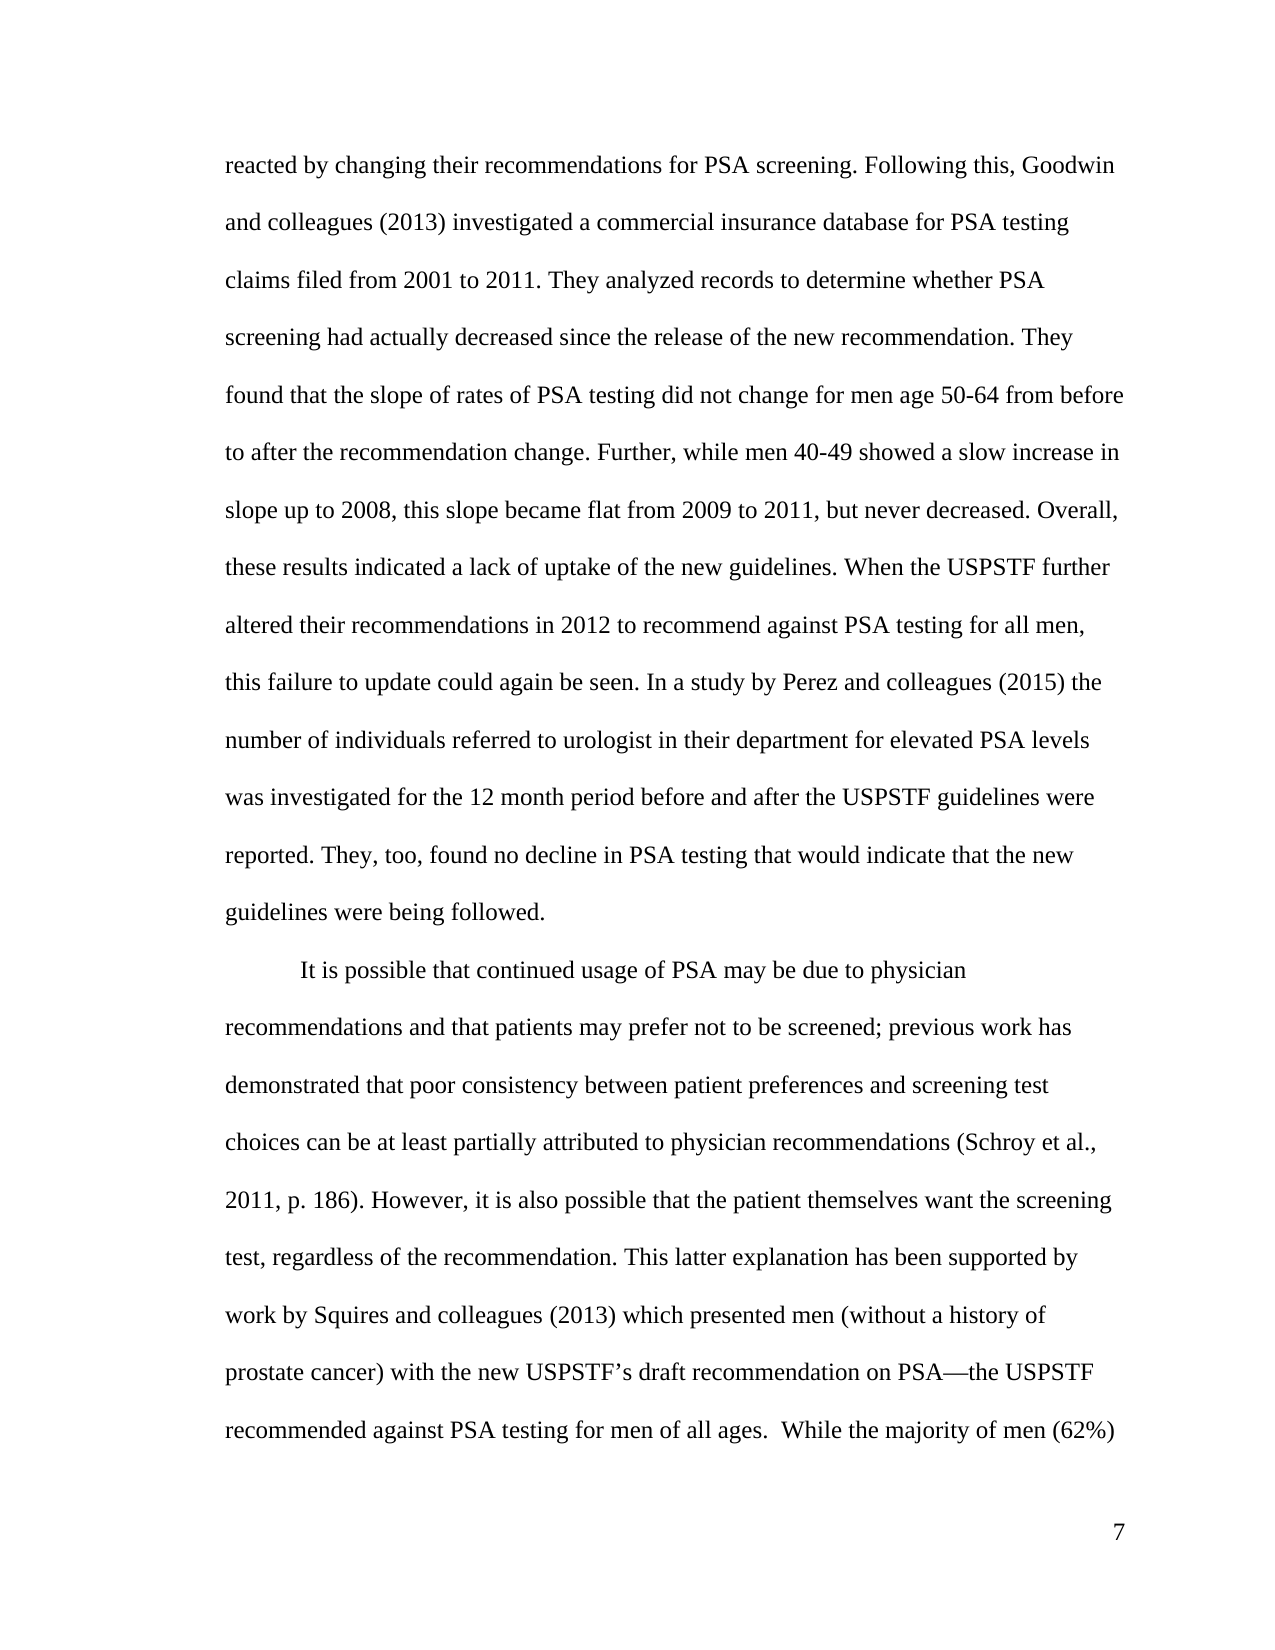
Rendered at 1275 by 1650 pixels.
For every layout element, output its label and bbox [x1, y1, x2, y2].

text [225, 150, 1125, 926]
text [225, 955, 1125, 1444]
